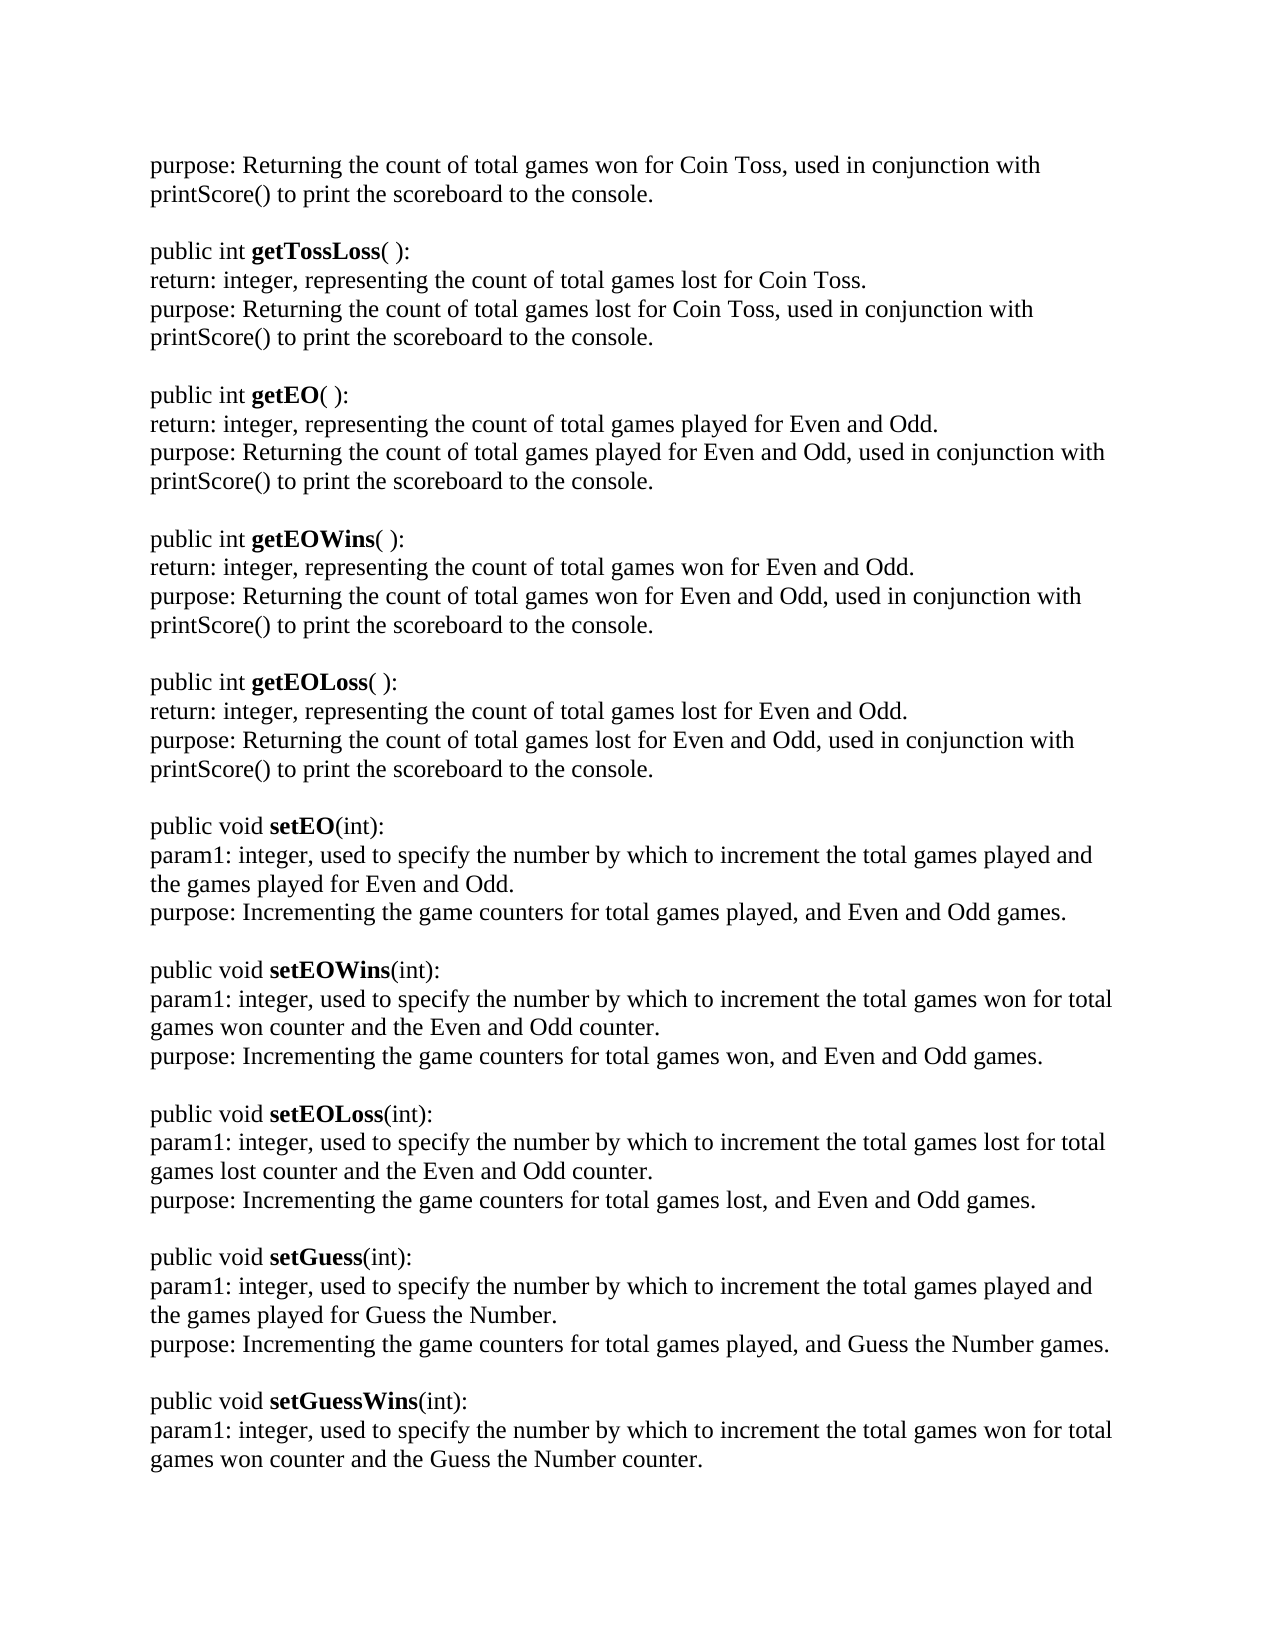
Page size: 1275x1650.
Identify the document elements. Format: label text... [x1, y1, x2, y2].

text public void setGuessWins(int): [150, 1386, 1125, 1415]
text param1: integer, used to specify the number by which to increment the total games lost for total games lost counter and the Even and Odd counter. [150, 1127, 1125, 1185]
text public void setEO(int): [150, 811, 1125, 840]
text purpose: Incrementing the game counters for total games played, and Even and Odd games. [150, 897, 1125, 926]
text purpose: Incrementing the game counters for total games won, and Even and Odd games. [150, 1041, 1125, 1070]
text purpose: Returning the count of total games lost for Even and Odd, used in conjunction with printScore() to print the scoreboard to the console. [150, 725, 1125, 782]
text purpose: Returning the count of total games won for Coin Toss, used in conjunction with printScore() to print the scoreboard to the console. [150, 150, 1125, 207]
text purpose: Incrementing the game counters for total games played, and Guess the Number games. [150, 1329, 1125, 1357]
text return: integer, representing the count of total games lost for Even and Odd. [150, 696, 1125, 725]
text public int getEOLoss( ): [150, 667, 1125, 696]
text purpose: Returning the count of total games won for Even and Odd, used in conjunction with printScore() to print the scoreboard to the console. [150, 581, 1125, 639]
text public int getTossLoss( ): [150, 236, 1125, 265]
text public void setEOWins(int): [150, 955, 1125, 984]
text purpose: Returning the count of total games lost for Coin Toss, used in conjunction with printScore() to print the scoreboard to the console. [150, 294, 1125, 351]
text public int getEO( ): [150, 380, 1125, 409]
text purpose: Returning the count of total games played for Even and Odd, used in conjunction with printScore() to print the scoreboard to the console. [150, 437, 1125, 495]
text return: integer, representing the count of total games played for Even and Odd. [150, 409, 1125, 437]
text param1: integer, used to specify the number by which to increment the total games played and the games played for Guess the Number. [150, 1271, 1125, 1329]
text param1: integer, used to specify the number by which to increment the total games won for total games won counter and the Guess the Number counter. [150, 1415, 1125, 1472]
text public int getEOWins( ): [150, 524, 1125, 552]
text return: integer, representing the count of total games lost for Coin Toss. [150, 265, 1125, 294]
text purpose: Incrementing the game counters for total games lost, and Even and Odd games. [150, 1185, 1125, 1214]
text param1: integer, used to specify the number by which to increment the total games played and the games played for Even and Odd. [150, 840, 1125, 897]
text return: integer, representing the count of total games won for Even and Odd. [150, 552, 1125, 581]
text public void setEOLoss(int): [150, 1099, 1125, 1127]
text public void setGuess(int): [150, 1242, 1125, 1271]
text param1: integer, used to specify the number by which to increment the total games won for total games won counter and the Even and Odd counter. [150, 984, 1125, 1041]
